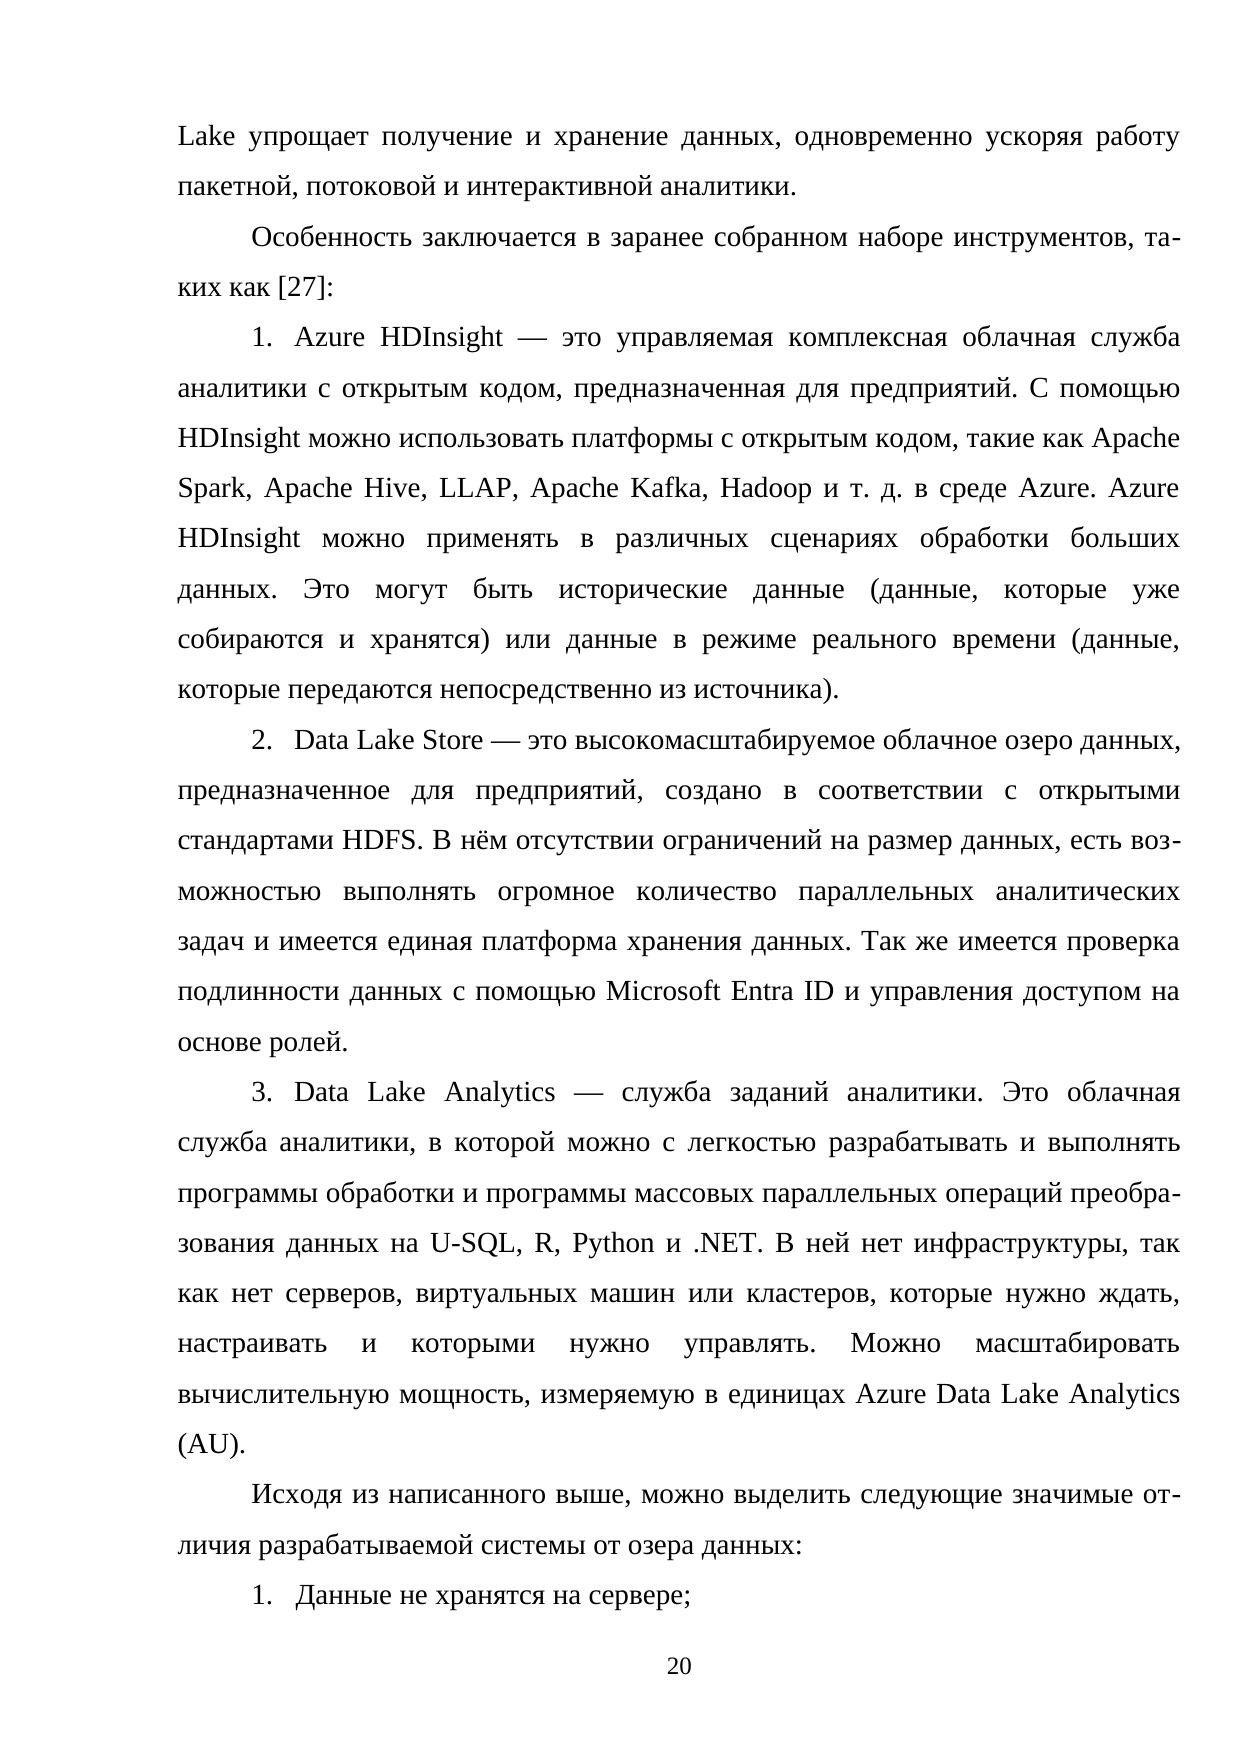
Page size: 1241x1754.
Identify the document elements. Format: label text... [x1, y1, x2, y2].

list Данные не хранятся на сервере; [177, 1577, 1181, 1611]
list Azure HDInsight — это управляемая комплексная облачная служба аналитики с открытым кодом, предназначенная для предприятий. С помощью HDInsight можно использовать платформы с открытым кодом, такие как Apache Spark, Apache Hive, LLAP, Apache Kafka, Hadoop и т. д. в среде Azure. Azure HDInsight можно применять в различных сценариях обработки больших данных. Это могут быть исторические данные (данные, которые уже собираются и хранятся) или данные в режиме реального времени (данные, которые передаются непосредственно из источника). [177, 319, 1181, 705]
text Исходя из написанного выше, можно выделить следующие значимые отличия разрабатываемой системы от озера данных: [177, 1477, 1181, 1560]
text Особенность заключается в заранее собранном наборе инструментов, таких как [27]: [177, 219, 1181, 303]
list Data Lake Store — это высокомасштабируемое облачное озеро данных, предназначенное для предприятий, создано в соответствии с открытыми стандартами HDFS. В нём отсутствии ограничений на размер данных, есть возможностью выполнять огромное количество параллельных аналитических задач и имеется единая платформа хранения данных. Так же имеется проверка подлинности данных с помощью Microsoft Entra ID и управления доступом на основе ролей. [177, 722, 1181, 1057]
list Data Lake Analytics — служба заданий аналитики. Это облачная служба аналитики, в которой можно с легкостью разрабатывать и выполнять программы обработки и программы массовых параллельных операций преобразования данных на U-SQL, R, Python и .NET. В ней нет инфраструктуры, так как нет серверов, виртуальных машин или кластеров, которые нужно ждать, настраивать и которыми нужно управлять. Можно масштабировать вычислительную мощность, измеряемую в единицах Azure Data Lake Analytics (AU). [177, 1074, 1181, 1460]
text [177, 118, 1181, 202]
